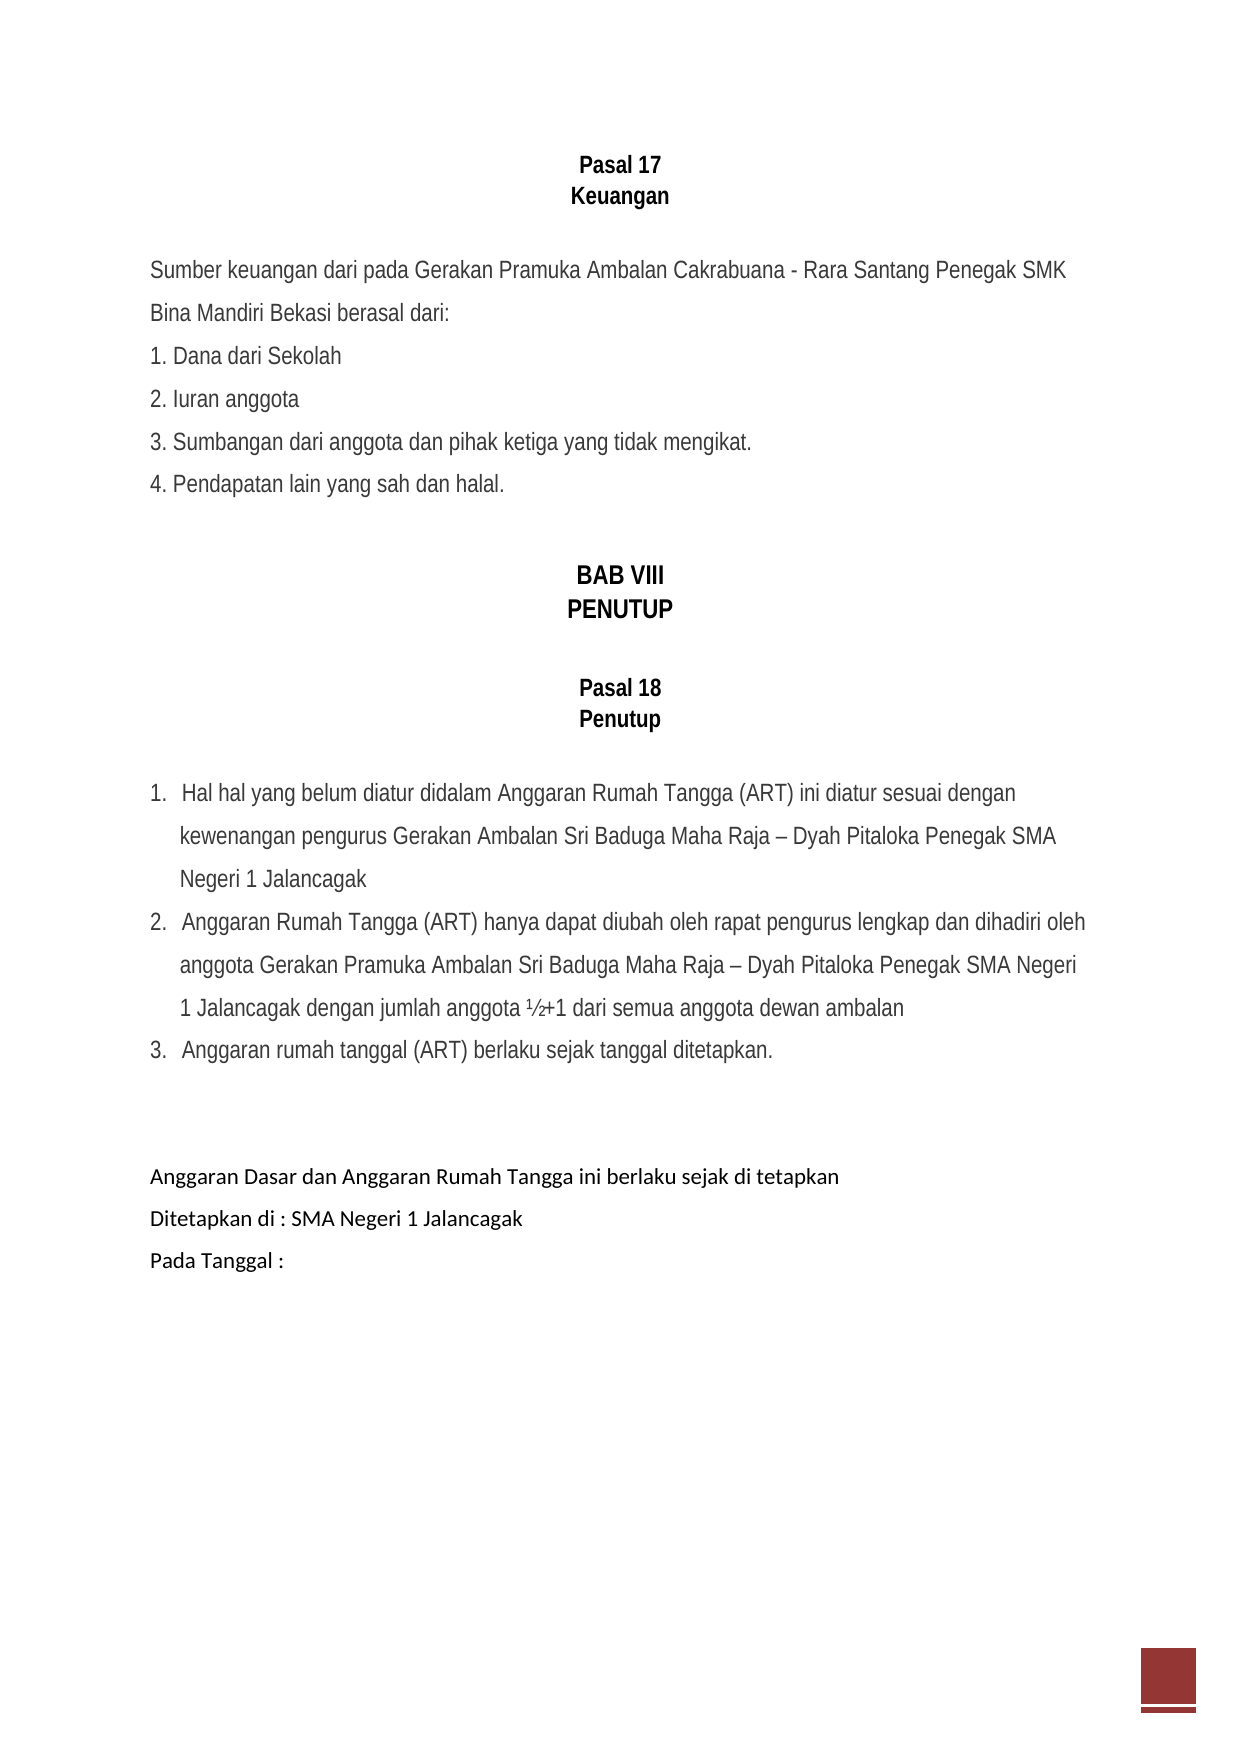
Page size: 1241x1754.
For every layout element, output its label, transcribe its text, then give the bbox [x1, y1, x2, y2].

text Pada Tanggal : [150, 1246, 1090, 1274]
text Sumber keuangan dari pada Gerakan Pramuka Ambalan Cakrabuana - Rara Santang Penegak SMK Bina Mandiri Bekasi berasal dari: 1. Dana dari Sekolah [150, 212, 1090, 369]
subtitle Pasal 18 Penutup [150, 673, 1090, 733]
text 2. Anggaran Rumah Tangga (ART) hanya dapat diubah oleh rapat pengurus lengkap dan dihadiri oleh anggota Gerakan Pramuka Ambalan Sri Baduga Maha Raja – Dyah Pitaloka Penegak SMA Negeri 1 Jalancagak dengan jumlah anggota ½+1 dari semua anggota dewan ambalan [150, 907, 1090, 1021]
text Anggaran Dasar dan Anggaran Rumah Tangga ini berlaku sejak di tetapkan [150, 1162, 1090, 1190]
text Ditetapkan di : SMA Negeri 1 Jalancagak [150, 1204, 1090, 1232]
subtitle BAB VIII PENUTUP [150, 559, 1090, 624]
text 3. Anggaran rumah tanggal (ART) berlaku sejak tanggal ditetapkan. [150, 1035, 1090, 1064]
subtitle Pasal 17 Keuangan [150, 150, 1090, 209]
text 1. Hal hal yang belum diatur didalam Anggaran Rumah Tangga (ART) ini diatur sesuai dengan kewenangan pengurus Gerakan Ambalan Sri Baduga Maha Raja – Dyah Pitaloka Penegak SMA Negeri 1 Jalancagak [150, 778, 1090, 892]
text 2. Iuran anggota 3. Sumbangan dari anggota dan pihak ketiga yang tidak mengikat. 4. Pendapatan lain yang sah dan halal. [150, 383, 1090, 498]
